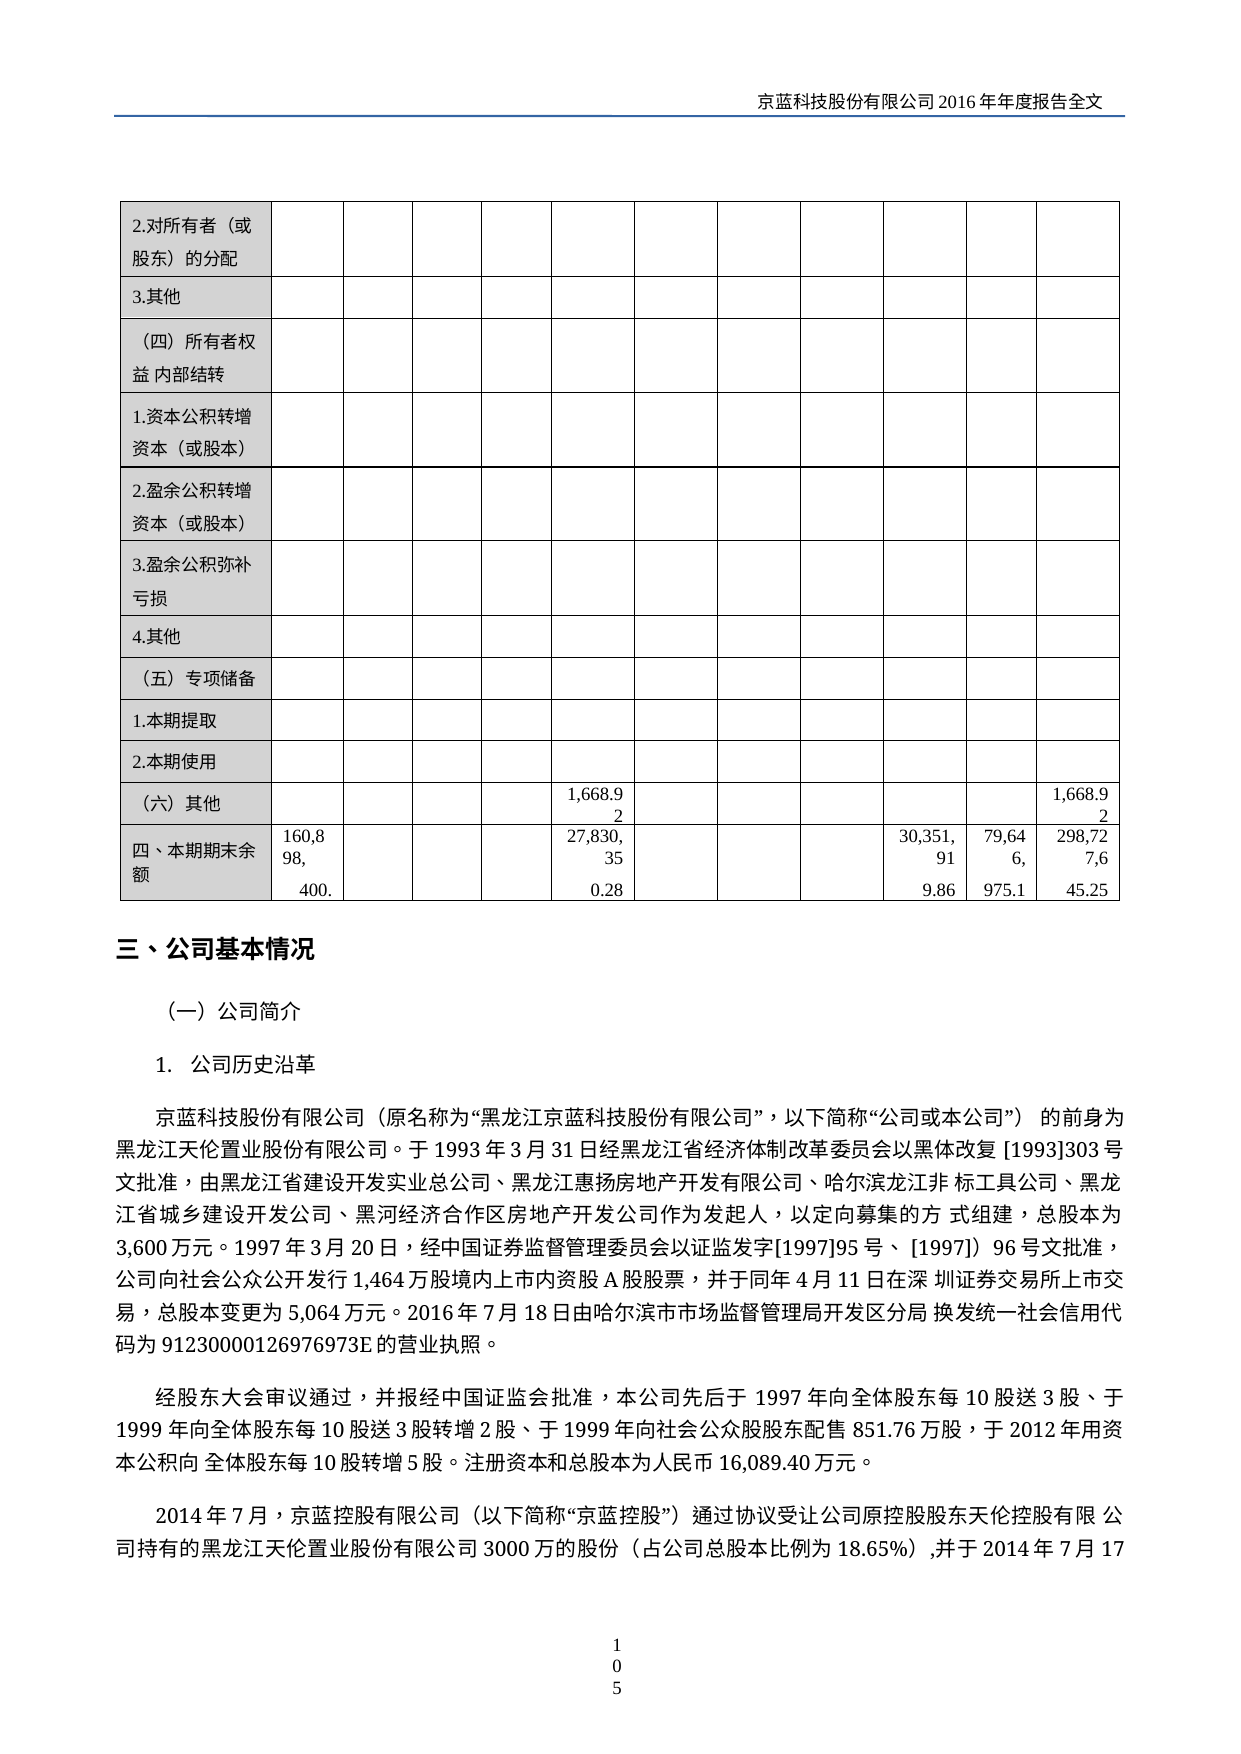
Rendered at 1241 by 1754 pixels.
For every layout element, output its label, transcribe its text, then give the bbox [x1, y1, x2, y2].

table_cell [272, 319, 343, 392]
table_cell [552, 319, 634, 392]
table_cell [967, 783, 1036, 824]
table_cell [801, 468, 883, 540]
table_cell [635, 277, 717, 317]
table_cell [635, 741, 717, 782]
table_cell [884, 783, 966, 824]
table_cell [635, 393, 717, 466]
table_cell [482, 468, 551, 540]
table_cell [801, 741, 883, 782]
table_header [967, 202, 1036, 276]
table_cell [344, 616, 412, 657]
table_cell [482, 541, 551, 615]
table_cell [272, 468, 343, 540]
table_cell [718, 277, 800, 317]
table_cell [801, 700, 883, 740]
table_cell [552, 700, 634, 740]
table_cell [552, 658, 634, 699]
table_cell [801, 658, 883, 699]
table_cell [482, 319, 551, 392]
text （一）公司简介 [116, 993, 1125, 1026]
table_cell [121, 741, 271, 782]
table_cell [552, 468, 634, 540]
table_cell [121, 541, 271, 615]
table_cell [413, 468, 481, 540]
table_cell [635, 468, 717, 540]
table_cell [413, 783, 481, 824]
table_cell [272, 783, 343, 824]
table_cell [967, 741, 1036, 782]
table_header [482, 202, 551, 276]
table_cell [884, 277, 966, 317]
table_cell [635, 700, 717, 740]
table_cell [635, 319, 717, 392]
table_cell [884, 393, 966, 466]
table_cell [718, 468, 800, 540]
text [116, 1497, 1125, 1563]
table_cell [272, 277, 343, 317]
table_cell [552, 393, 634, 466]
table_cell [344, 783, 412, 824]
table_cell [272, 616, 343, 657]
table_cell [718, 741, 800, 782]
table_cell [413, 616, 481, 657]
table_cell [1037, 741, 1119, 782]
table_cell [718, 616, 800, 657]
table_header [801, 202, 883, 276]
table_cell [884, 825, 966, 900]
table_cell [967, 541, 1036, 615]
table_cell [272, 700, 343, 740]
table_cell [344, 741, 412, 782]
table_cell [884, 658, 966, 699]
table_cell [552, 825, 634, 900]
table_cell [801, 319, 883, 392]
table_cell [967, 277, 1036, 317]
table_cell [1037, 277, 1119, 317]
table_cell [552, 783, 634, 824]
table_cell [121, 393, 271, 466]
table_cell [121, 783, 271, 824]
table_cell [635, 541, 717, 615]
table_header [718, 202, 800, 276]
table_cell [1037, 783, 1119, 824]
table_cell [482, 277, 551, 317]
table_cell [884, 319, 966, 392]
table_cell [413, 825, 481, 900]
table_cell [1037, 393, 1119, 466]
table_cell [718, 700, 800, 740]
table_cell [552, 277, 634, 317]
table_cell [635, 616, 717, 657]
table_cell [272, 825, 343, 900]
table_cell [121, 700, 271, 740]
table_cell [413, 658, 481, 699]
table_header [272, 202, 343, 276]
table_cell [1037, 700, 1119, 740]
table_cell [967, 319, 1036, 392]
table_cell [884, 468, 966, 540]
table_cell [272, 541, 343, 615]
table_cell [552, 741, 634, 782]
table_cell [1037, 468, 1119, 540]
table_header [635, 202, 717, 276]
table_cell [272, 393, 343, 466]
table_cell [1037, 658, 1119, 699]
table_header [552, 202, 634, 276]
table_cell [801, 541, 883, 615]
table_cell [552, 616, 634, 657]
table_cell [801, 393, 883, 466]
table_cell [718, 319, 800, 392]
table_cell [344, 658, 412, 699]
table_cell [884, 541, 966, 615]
text 经股东大会审议通过，并报经中国证监会批准，本公司先后于1997年向全体股东每10股送3股、于1999 年向全体股东每10股送3股转增2股、于1999年向社会公众股股东配售851.76万股，于2012年用资本公积向 全体股东每10股转增5股。注册资本和总股本为人民币16,089.40万元。 [116, 1380, 1125, 1477]
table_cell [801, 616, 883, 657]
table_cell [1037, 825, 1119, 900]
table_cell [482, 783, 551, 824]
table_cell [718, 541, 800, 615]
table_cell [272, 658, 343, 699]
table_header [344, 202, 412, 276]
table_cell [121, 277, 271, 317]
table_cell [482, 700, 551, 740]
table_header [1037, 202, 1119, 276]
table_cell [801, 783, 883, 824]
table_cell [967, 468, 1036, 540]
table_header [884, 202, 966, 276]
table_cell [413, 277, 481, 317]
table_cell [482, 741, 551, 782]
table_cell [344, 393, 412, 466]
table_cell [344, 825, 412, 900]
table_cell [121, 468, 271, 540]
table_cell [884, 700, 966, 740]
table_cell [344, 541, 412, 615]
text 京蓝科技股份有限公司（原名称为“黑龙江京蓝科技股份有限公司”，以下简称“公司或本公司”） 的前身为黑龙江天伦置业股份有限公司。于1993年3月31日经黑龙江省经济体制改革委员会以黑体改复 [1993]303号文批准，由黑龙江省建设开发实业总公司、黑龙江惠扬房地产开发有限公司、哈尔滨龙江非 标工具公司、黑龙江省城乡建设开发公司、黑河经济合作区房地产开发公司作为发起人，以定向募集的方 式组建，总股本为3,600万元。1997年3月20日，经中国证券监督管理委员会以证监发字[1997]95号、 [1997]）96号文批准，公司向社会公众公开发行1,464万股境内上市内资股A股股票，并于同年4月11日在深 圳证券交易所上市交易，总股本变更为5,064万元。2016年7月18日由哈尔滨市市场监督管理局开发区分局 换发统一社会信用代码为91230000126976973E的营业执照。 [116, 1100, 1125, 1359]
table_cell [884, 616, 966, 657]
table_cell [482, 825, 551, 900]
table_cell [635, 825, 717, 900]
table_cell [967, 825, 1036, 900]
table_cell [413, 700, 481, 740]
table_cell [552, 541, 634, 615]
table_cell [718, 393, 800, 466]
text 三、公司基本情况 [116, 932, 1125, 966]
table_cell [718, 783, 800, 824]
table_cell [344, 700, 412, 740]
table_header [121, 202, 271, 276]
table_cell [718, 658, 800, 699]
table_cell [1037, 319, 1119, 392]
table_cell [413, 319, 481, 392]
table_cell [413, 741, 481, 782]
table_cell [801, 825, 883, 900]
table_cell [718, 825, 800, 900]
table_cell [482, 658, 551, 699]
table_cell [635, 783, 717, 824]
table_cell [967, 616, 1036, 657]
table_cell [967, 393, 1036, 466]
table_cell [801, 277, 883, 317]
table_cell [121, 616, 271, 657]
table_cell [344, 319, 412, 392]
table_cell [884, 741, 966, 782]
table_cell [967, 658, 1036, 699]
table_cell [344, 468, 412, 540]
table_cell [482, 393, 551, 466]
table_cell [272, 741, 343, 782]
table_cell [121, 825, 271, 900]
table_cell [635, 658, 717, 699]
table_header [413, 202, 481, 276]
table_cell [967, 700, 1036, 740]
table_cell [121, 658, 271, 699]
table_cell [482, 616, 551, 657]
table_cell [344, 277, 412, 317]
list 公司历史沿革 [116, 1046, 1125, 1079]
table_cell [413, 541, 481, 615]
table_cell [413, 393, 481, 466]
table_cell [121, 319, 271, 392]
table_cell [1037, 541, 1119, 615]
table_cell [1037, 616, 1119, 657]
